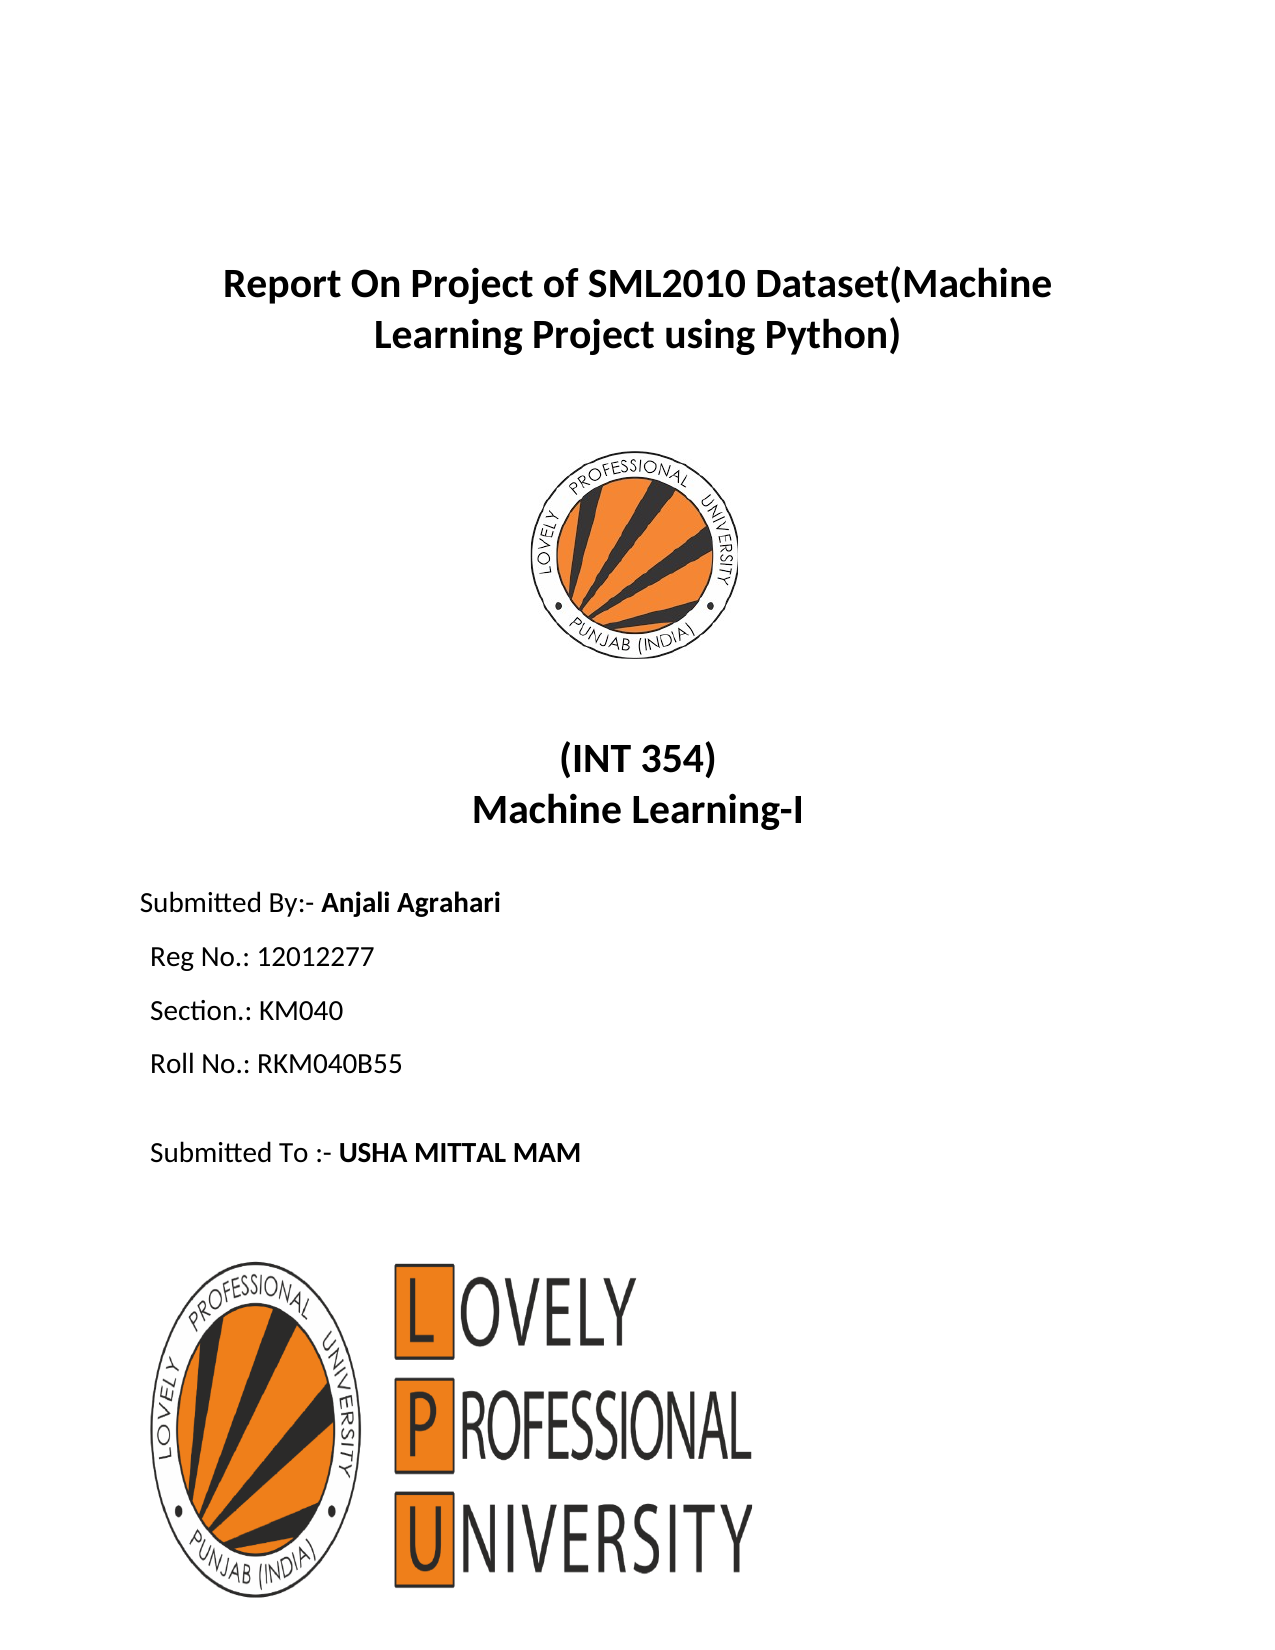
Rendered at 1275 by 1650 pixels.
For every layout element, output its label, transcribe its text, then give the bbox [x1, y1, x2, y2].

text Submitted By:- Anjali Agrahari [139, 884, 1144, 920]
picture [530, 451, 738, 659]
text Reg No.: 12012277 [150, 938, 1144, 974]
text Submitted To :- USHA MITTAL MAM [150, 1134, 1144, 1169]
text (INT 354) [193, 732, 1083, 783]
text Section.: KM040 [150, 992, 1144, 1027]
text Roll No.: RKM040B55 [150, 1045, 1144, 1081]
subtitle Report On Project of SML2010 Dataset(Machine Learning Project using Python) [193, 257, 1082, 358]
picture [150, 1261, 753, 1598]
text Machine Learning-I [193, 783, 1083, 834]
